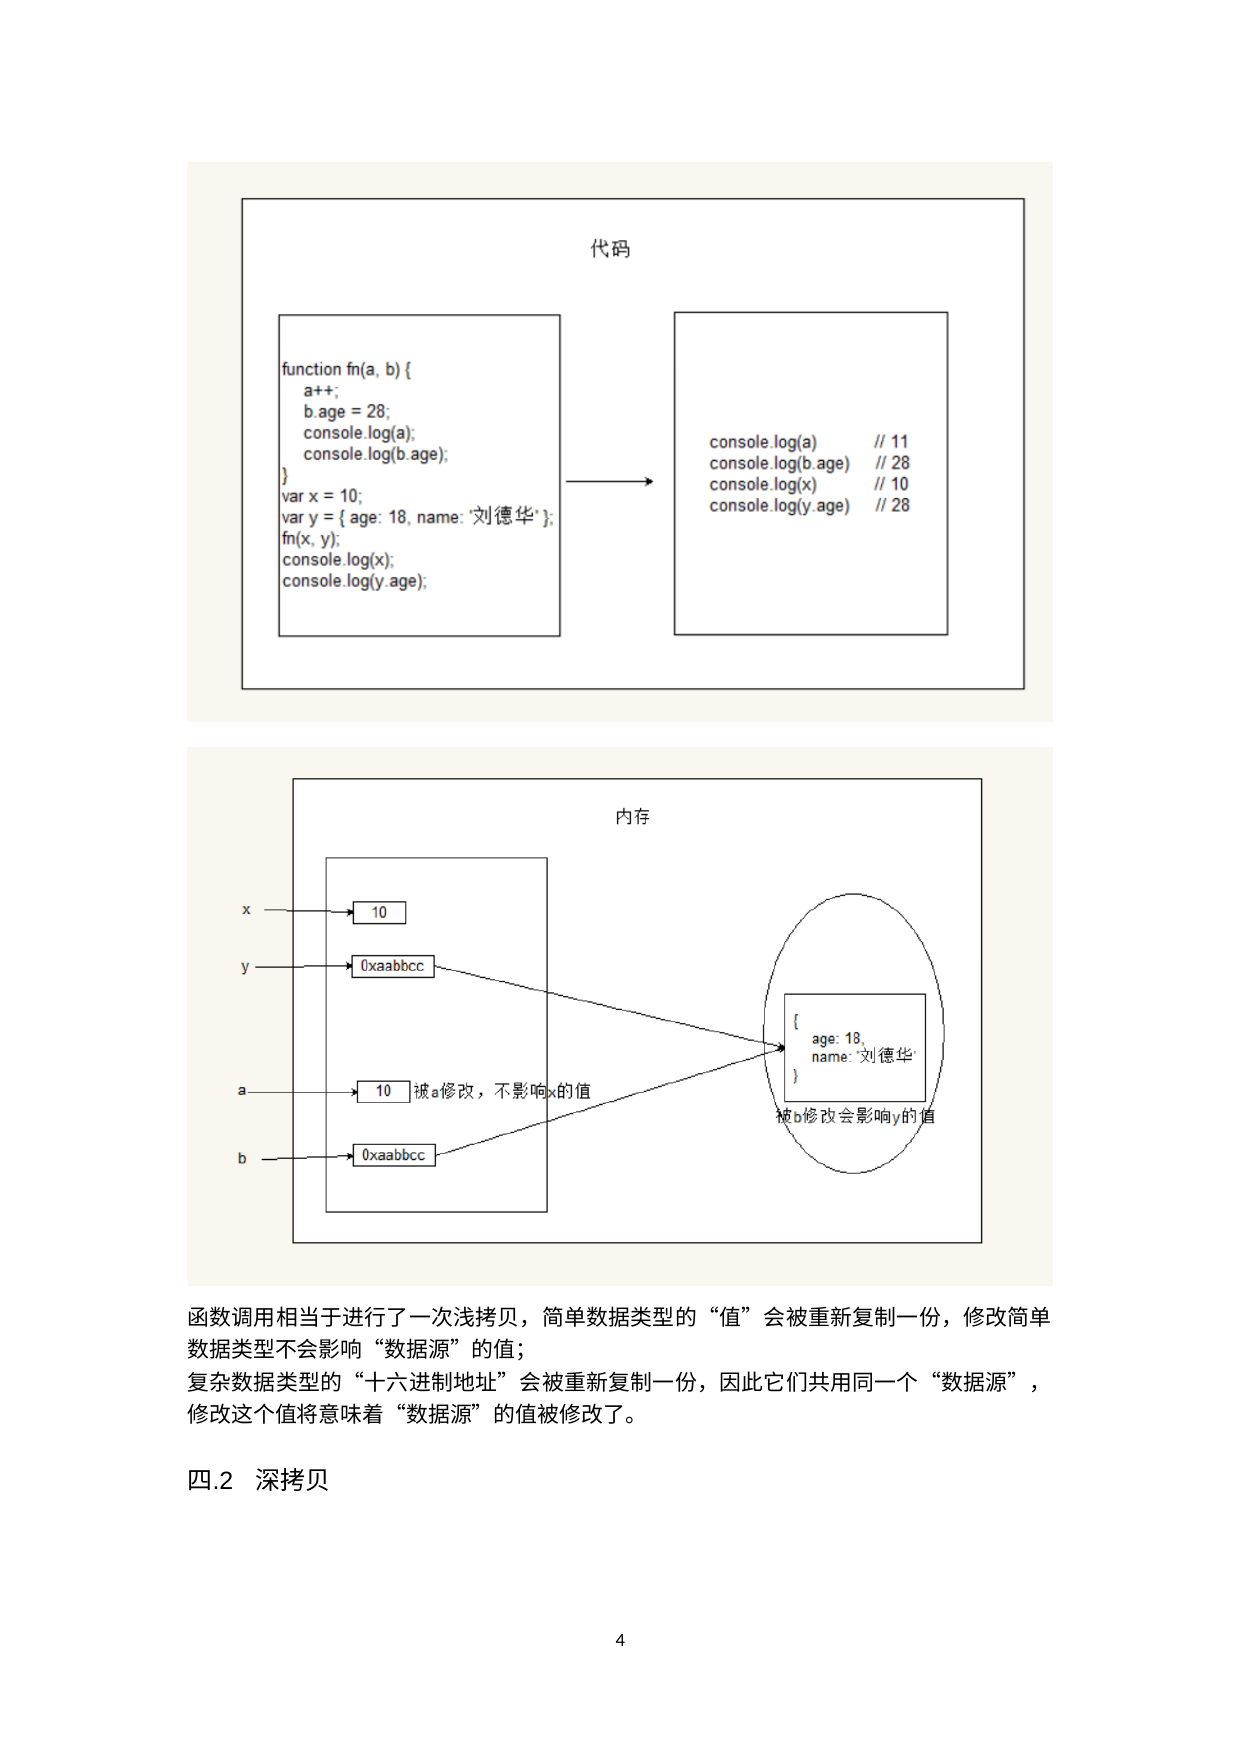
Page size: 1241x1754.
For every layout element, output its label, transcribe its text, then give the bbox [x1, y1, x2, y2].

text 函数调用相当于进行了一次浅拷贝，简单数据类型的“值”会被重新复制一份，修改简单数据类型不会影响“数据源”的值； [187, 1299, 1053, 1364]
text 复杂数据类型的“十六进制地址”会被重新复制一份，因此它们共用同一个“数据源”，修改这个值将意味着“数据源”的值被修改了。 [187, 1364, 1053, 1429]
picture [187, 747, 1053, 1286]
subtitle 深拷贝 [187, 1446, 1053, 1511]
picture [187, 162, 1053, 722]
